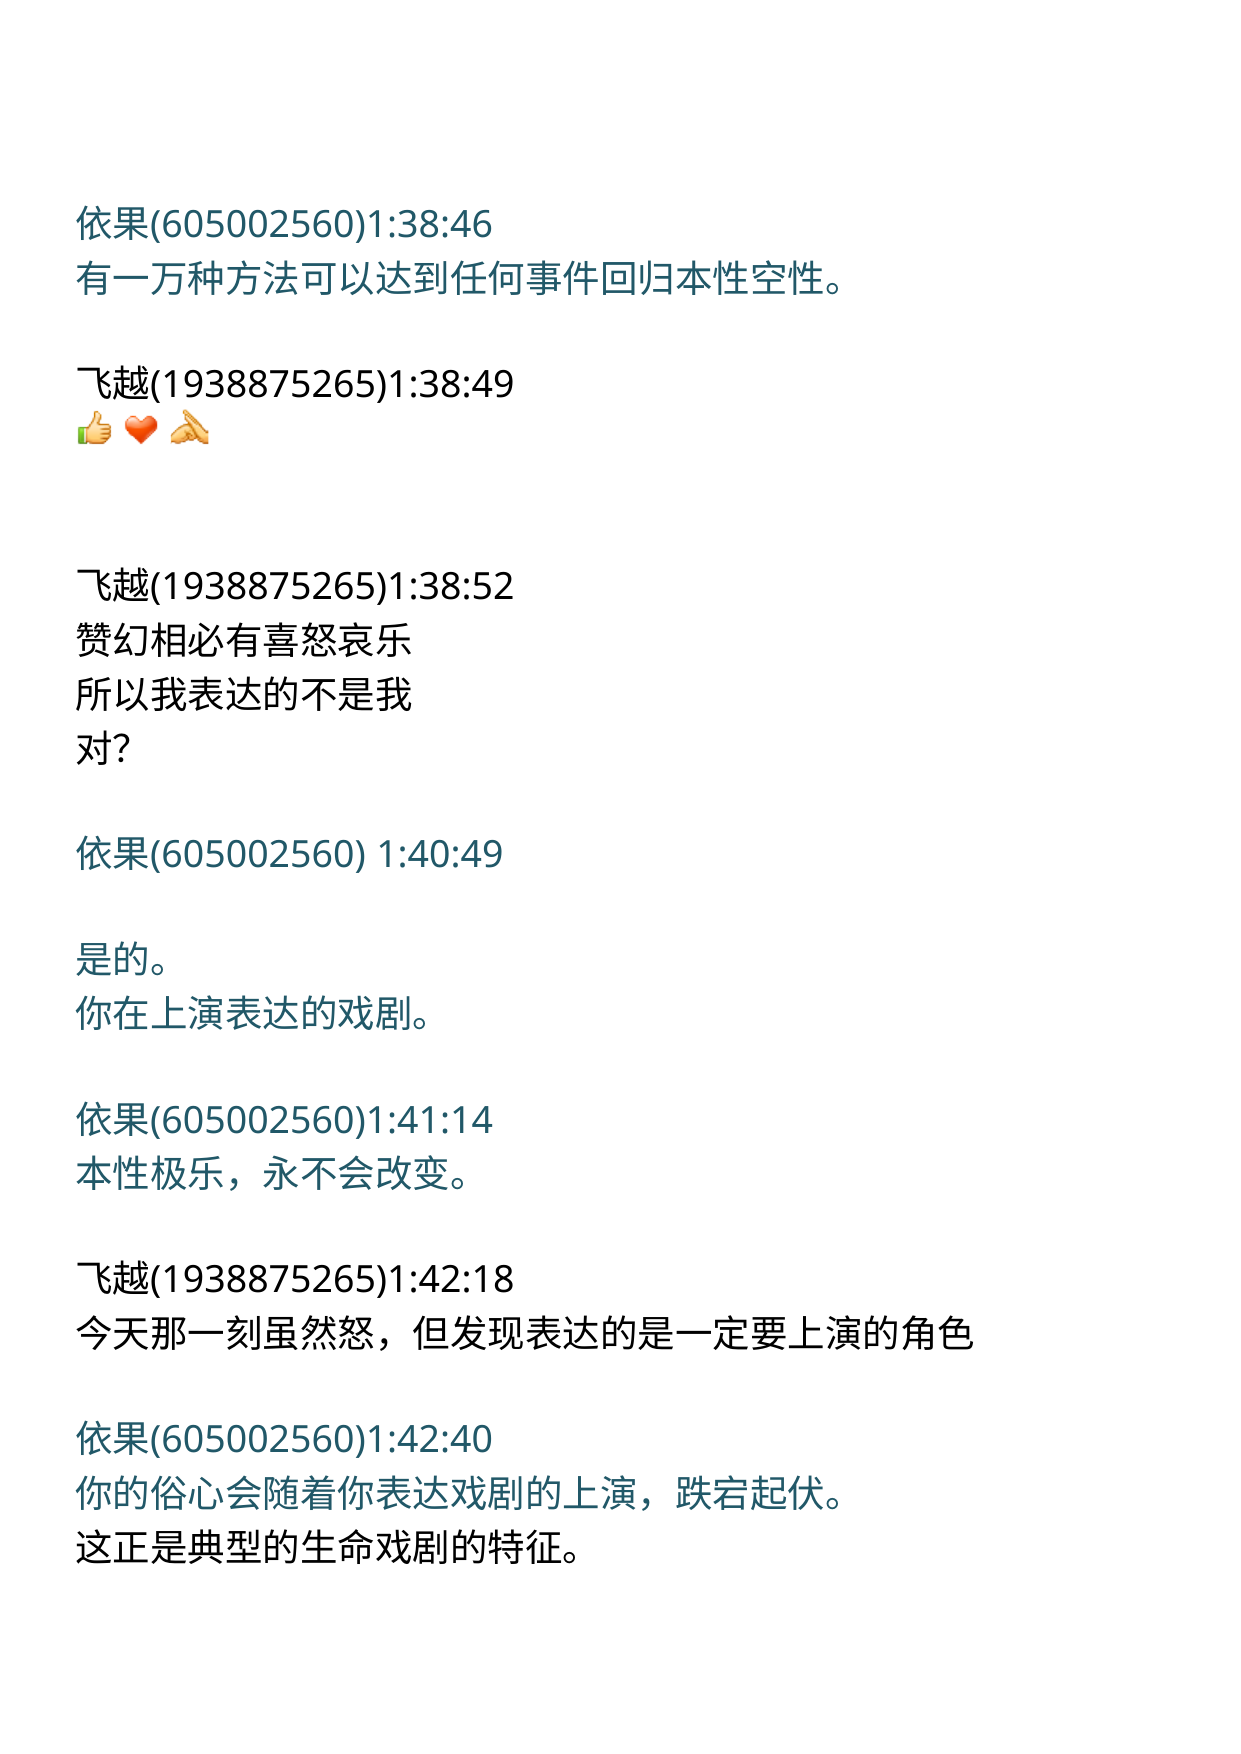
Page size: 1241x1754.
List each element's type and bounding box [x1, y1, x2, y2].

picture [122, 408, 161, 446]
text [75, 143, 1165, 1572]
picture [75, 408, 113, 446]
picture [170, 408, 209, 446]
